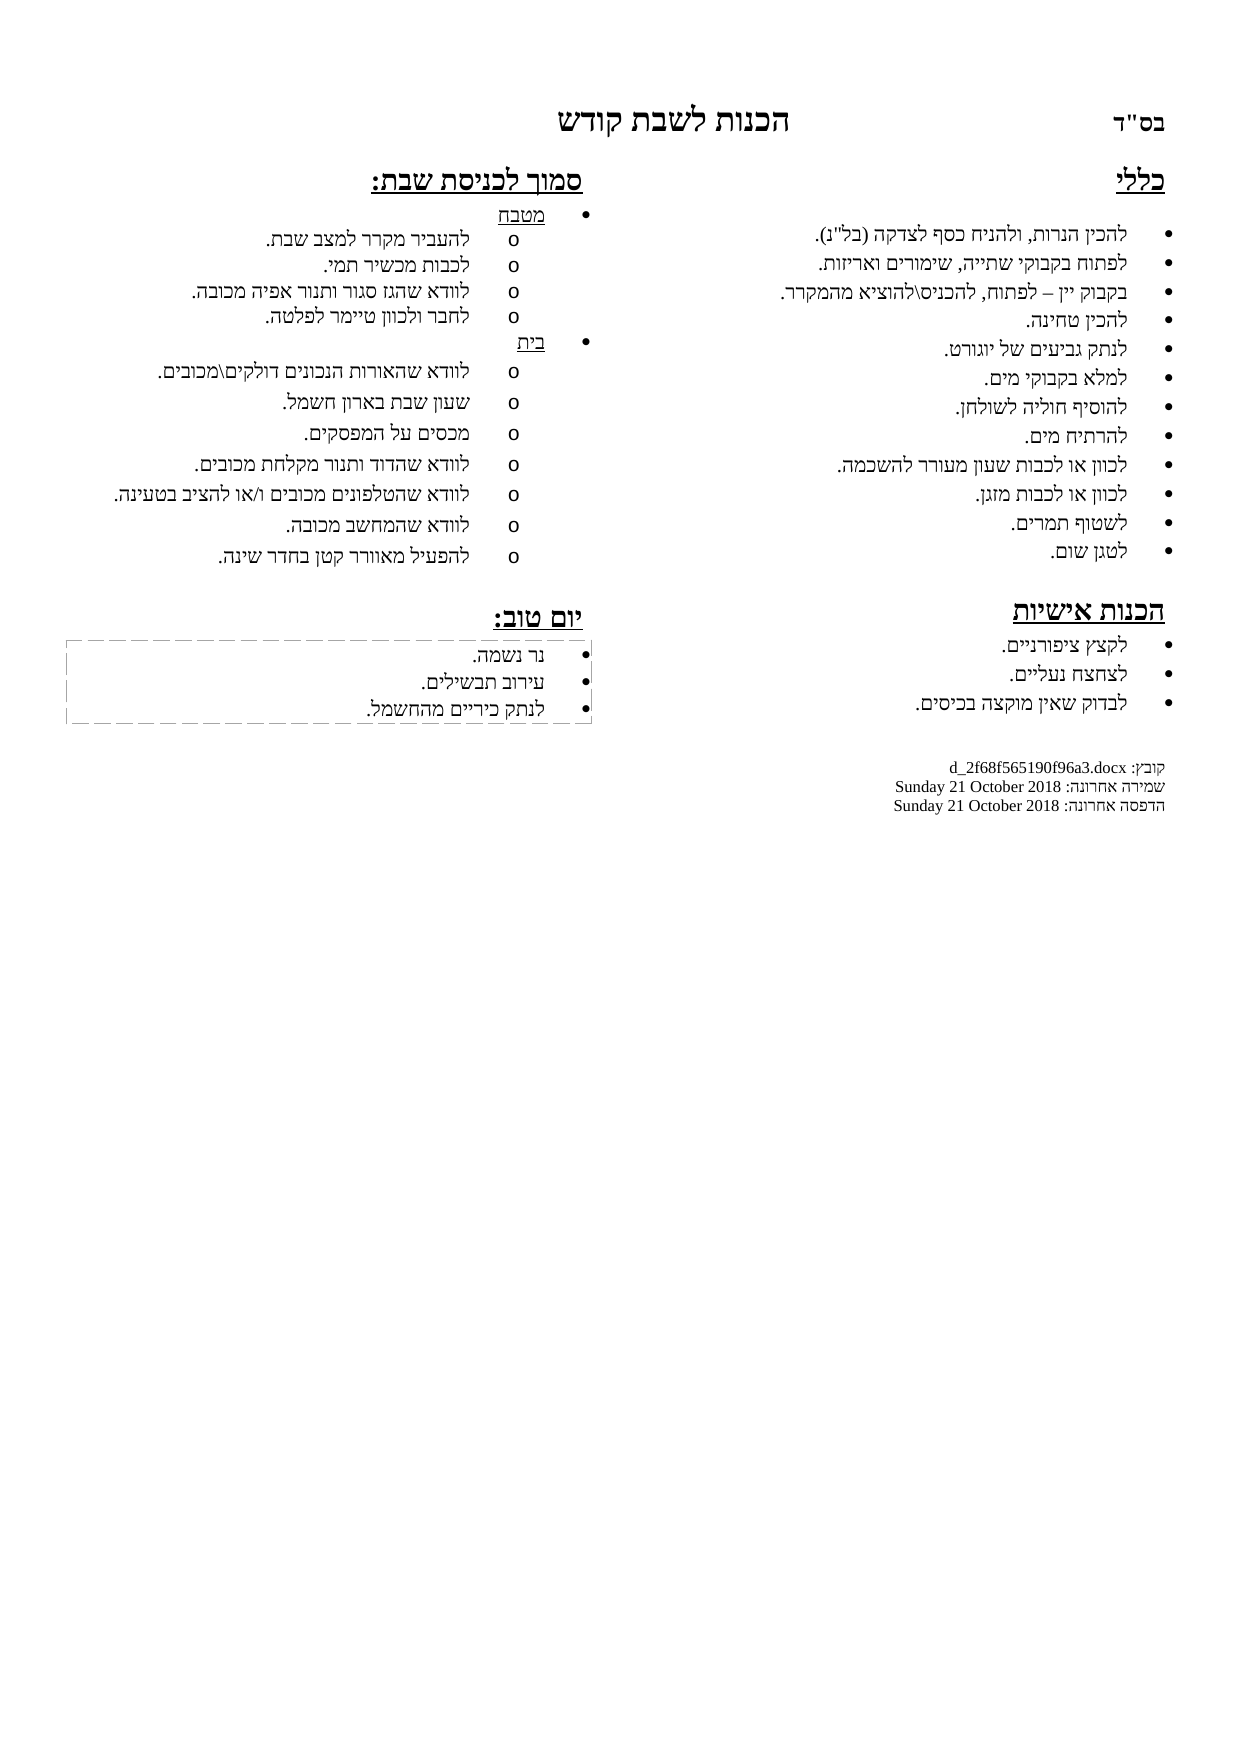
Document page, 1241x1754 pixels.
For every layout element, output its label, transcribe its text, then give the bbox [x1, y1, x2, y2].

list לחבר ולכוון טיימר לפלטה. [75, 304, 508, 330]
list לפתוח בקבוקי שתייה, שימורים ואריזות. [658, 251, 1165, 275]
list למלא בקבוקי מים. [658, 366, 1165, 390]
list להעביר מקרר למצב שבת. [75, 227, 508, 253]
title בס"ד הכנות לשבת קודש [75, 100, 1165, 138]
list להוסיף חוליה לשולחן. [658, 395, 1165, 419]
subtitle כללי [658, 163, 1165, 197]
list להרתיח מים. [658, 424, 1165, 448]
list מטבח [75, 203, 583, 227]
list לכוון או לכבות מזגן. [658, 482, 1165, 506]
list לוודא שהאורות הנכונים דולקים\מכובים. [75, 359, 508, 385]
list להפעיל מאוורר קטן בחדר שינה. [75, 544, 508, 570]
list בקבוק יין – לפתוח, להכניס\להוציא מהמקרר. [658, 279, 1165, 304]
list לנתק גביעים של יוגורט. [658, 337, 1165, 361]
text הדפסה אחרונה: ‏יום ראשון י"ב חשון תשע"ט [75, 796, 1165, 815]
list לטגן שום. [658, 539, 1165, 563]
list לצחצח נעליים. [658, 662, 1165, 686]
list לוודא שהטלפונים מכובים ו/או להציב בטעינה. [75, 482, 508, 508]
text שמירה אחרונה: ‏יום ראשון י"ב חשון תשע"ט [75, 777, 1165, 796]
list מכסים על המפסקים. [75, 421, 508, 446]
list שעון שבת בארון חשמל. [75, 390, 508, 416]
text קובץ: הכנות לשבת גרסא ה [75, 758, 1165, 777]
list לקצץ ציפורניים. [658, 633, 1165, 657]
subtitle יום טוב: [75, 600, 583, 633]
list עירוב תבשילים. [66, 667, 592, 694]
subtitle הכנות אישיות [658, 593, 1165, 627]
list לוודא שהגז סגור ותנור אפיה מכובה. [75, 279, 508, 304]
list לכוון או לכבות שעון מעורר להשכמה. [658, 453, 1165, 477]
list לוודא שהדוד ותנור מקלחת מכובים. [75, 451, 508, 477]
list לבדוק שאין מוקצה בכיסים. [658, 691, 1165, 715]
subtitle סמוך לכניסת שבת: [75, 163, 583, 197]
list נר נשמה. [66, 639, 592, 667]
list לוודא שהמחשב מכובה. [75, 513, 508, 539]
list בית [75, 330, 583, 354]
list להכין הנרות, ולהניח כסף לצדקה (בל"נ). [658, 222, 1165, 246]
list לשטוף תמרים. [658, 510, 1165, 534]
list לכבות מכשיר תמי. [75, 253, 508, 279]
list לנתק כיריים מהחשמל. [66, 694, 592, 724]
list להכין טחינה. [658, 308, 1165, 332]
